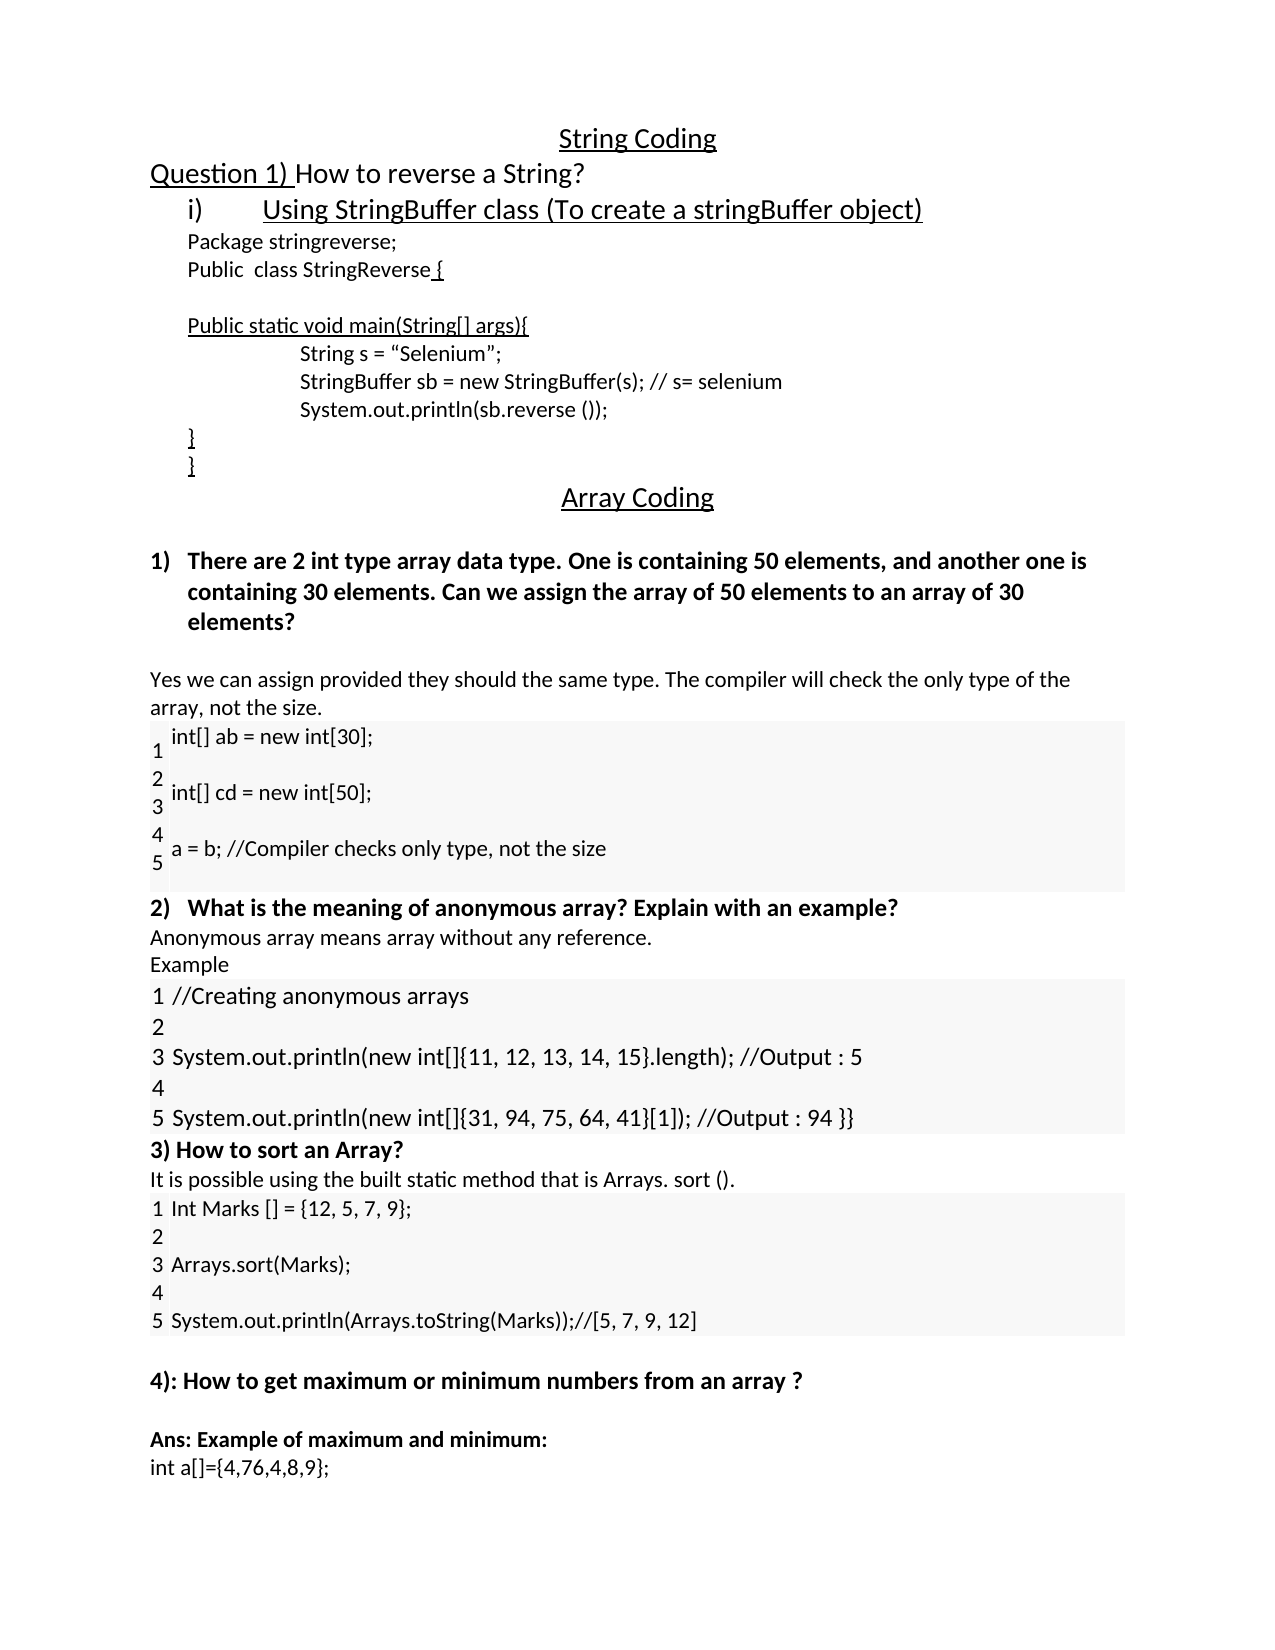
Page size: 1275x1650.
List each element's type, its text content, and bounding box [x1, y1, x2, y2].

text System.out.println(sb.reverse ()); [187, 395, 1125, 423]
text int a[]={4,76,4,8,9}; [150, 1453, 1125, 1481]
list There are 2 int type array data type. One is containing 50 elements, and another one is containing 30 elements. Can we assign the array of 50 elements to an array of 30 elements? [150, 545, 1125, 637]
table_header 1 2 3 4 5 [150, 979, 170, 1134]
text String Coding [150, 120, 1125, 156]
table_header 1 2 3 4 5 [150, 1193, 169, 1336]
text } [187, 451, 1125, 479]
text Public class StringReverse { [187, 255, 1125, 283]
text } [187, 423, 1125, 451]
table_header Int Marks [] = {12, 5, 7, 9}; Arrays.sort(Marks); System.out.println(Arrays.toString(Marks));//[5, 7, 9, 12] [170, 1193, 1125, 1336]
table_header 1 2 3 4 5 [150, 721, 169, 892]
text Array Coding [150, 479, 1125, 515]
table_header int[] ab = new int[30]; int[] cd = new int[50]; a = b; //Compiler checks only type, not the size [170, 721, 1125, 892]
text Package stringreverse; [187, 227, 1125, 255]
text Yes we can assign provided they should the same type. The compiler will check the only type of the array, not the size. [150, 665, 1125, 721]
text 4): How to get maximum or minimum numbers from an array ? [150, 1365, 1125, 1396]
text String s = “Selenium”; [187, 339, 1125, 367]
text Anonymous array means array without any reference. [150, 923, 1125, 951]
text Example [150, 951, 1125, 979]
list What is the meaning of anonymous array? Explain with an example? [150, 892, 1125, 923]
text 3) How to sort an Array? [150, 1134, 1125, 1165]
list Using StringBuffer class (To create a stringBuffer object) [187, 191, 1125, 227]
text Question 1) How to reverse a String? [150, 156, 1125, 191]
text Public static void main(String[] args){ [187, 311, 1125, 339]
text Ans: Example of maximum and minimum: [150, 1425, 1125, 1453]
text It is possible using the built static method that is Arrays. sort (). [150, 1165, 1125, 1193]
table_header //Creating anonymous arrays System.out.println(new int[]{11, 12, 13, 14, 15}.length); //Output : 5 System.out.println(new int[]{31, 94, 75, 64, 41}[1]); //Output : 94 }} [170, 979, 1125, 1134]
text StringBuffer sb = new StringBuffer(s); // s= selenium [187, 367, 1125, 395]
